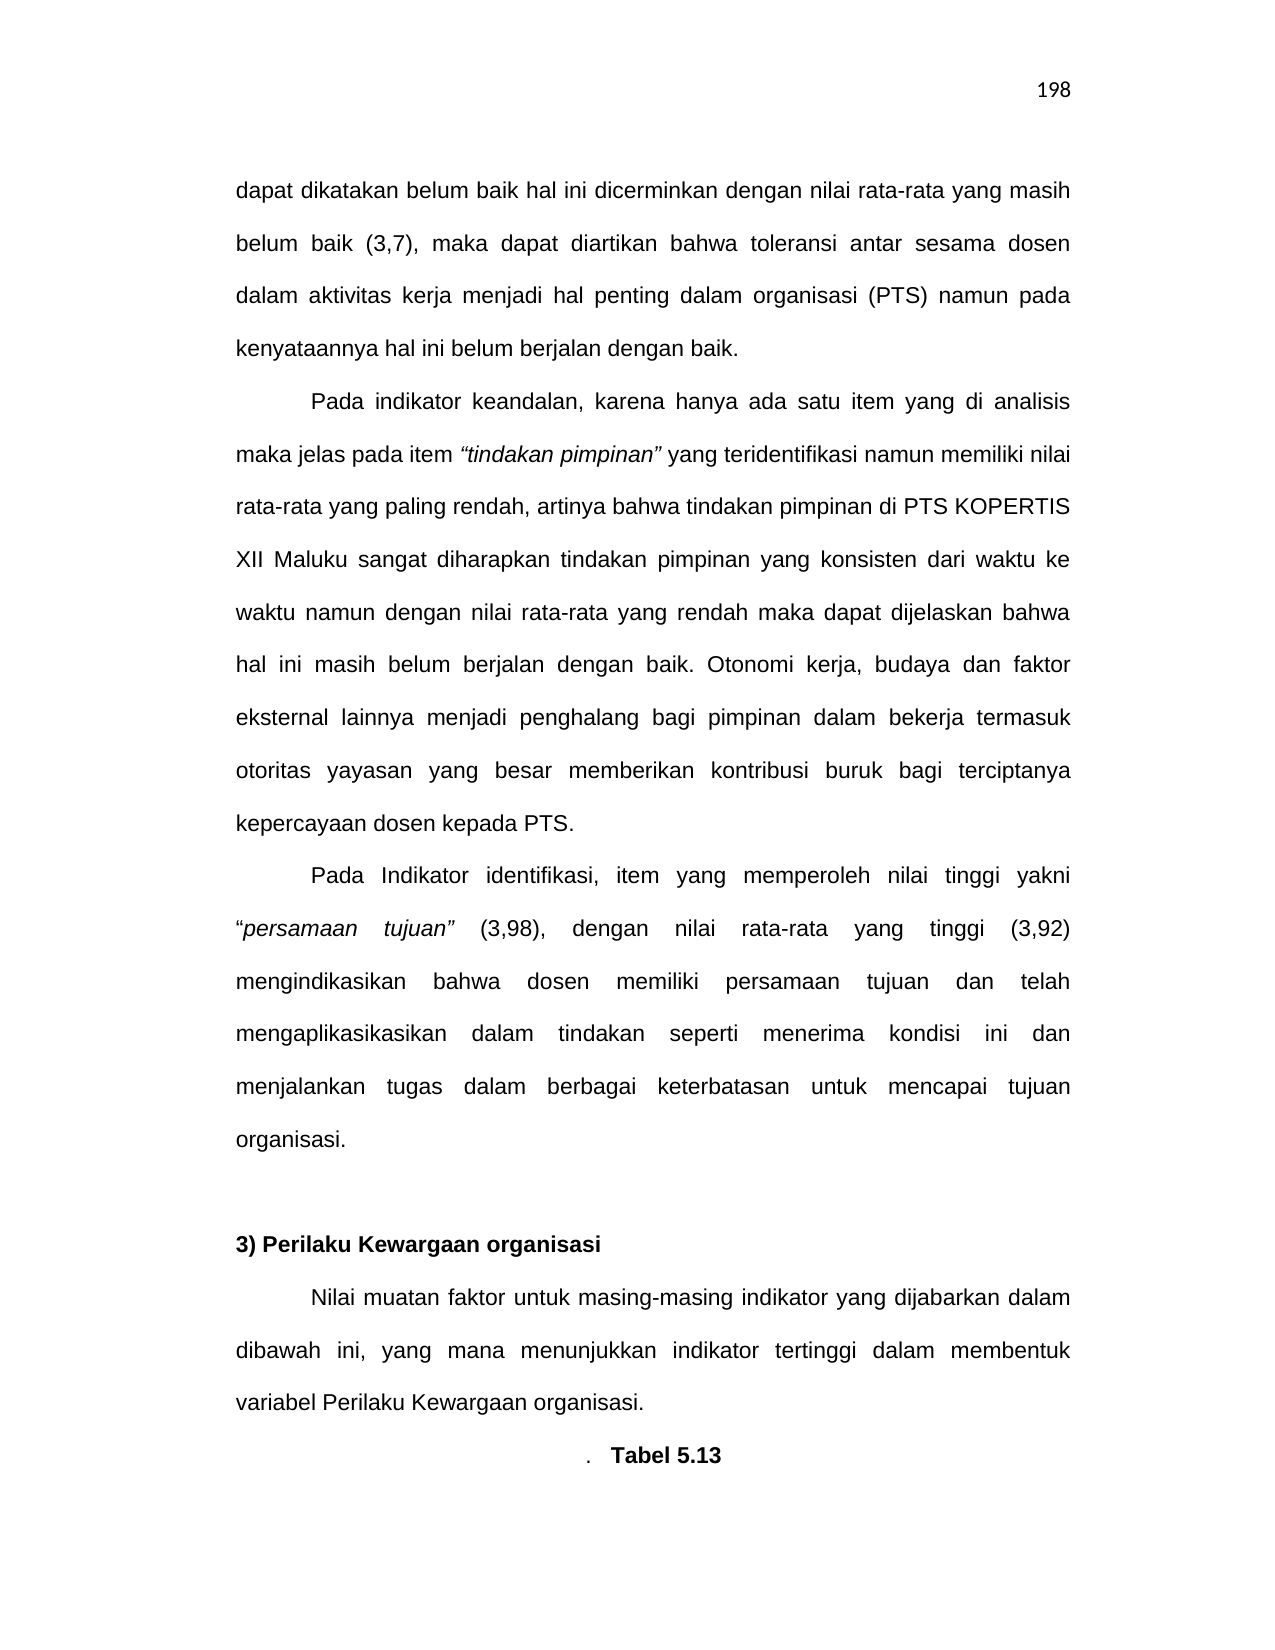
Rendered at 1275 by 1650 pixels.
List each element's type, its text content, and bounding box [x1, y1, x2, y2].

text Pada indikator keandalan, karena hanya ada satu item yang di analisis maka jelas pada item “tindakan pimpinan” yang teridentifikasi namun memiliki nilai rata-rata yang paling rendah, artinya bahwa tindakan pimpinan di PTS KOPERTIS XII Maluku sangat diharapkan tindakan pimpinan yang konsisten dari waktu ke waktu namun dengan nilai rata-rata yang rendah maka dapat dijelaskan bahwa hal ini masih belum berjalan dengan baik. Otonomi kerja, budaya dan faktor eksternal lainnya menjadi penghalang bagi pimpinan dalam bekerja termasuk otoritas yayasan yang besar memberikan kontribusi buruk bagi terciptanya kepercayaan dosen kepada PTS. [236, 388, 1071, 836]
text 3) Perilaku Kewargaan organisasi [236, 1231, 1071, 1257]
text Pada Indikator identifikasi, item yang memperoleh nilai tinggi yakni “persamaan tujuan” (3,98), dengan nilai rata-rata yang tinggi (3,92) mengindikasikan bahwa dosen memiliki persamaan tujuan dan telah mengaplikasikasikan dalam tindakan seperti menerima kondisi ini dan menjalankan tugas dalam berbagai keterbatasan untuk mencapai tujuan organisasi. [236, 862, 1071, 1152]
text . Tabel 5.13 [236, 1442, 1071, 1468]
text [236, 177, 1071, 361]
text Nilai muatan faktor untuk masing-masing indikator yang dijabarkan dalam dibawah ini, yang mana menunjukkan indikator tertinggi dalam membentuk variabel Perilaku Kewargaan organisasi. [236, 1284, 1071, 1416]
